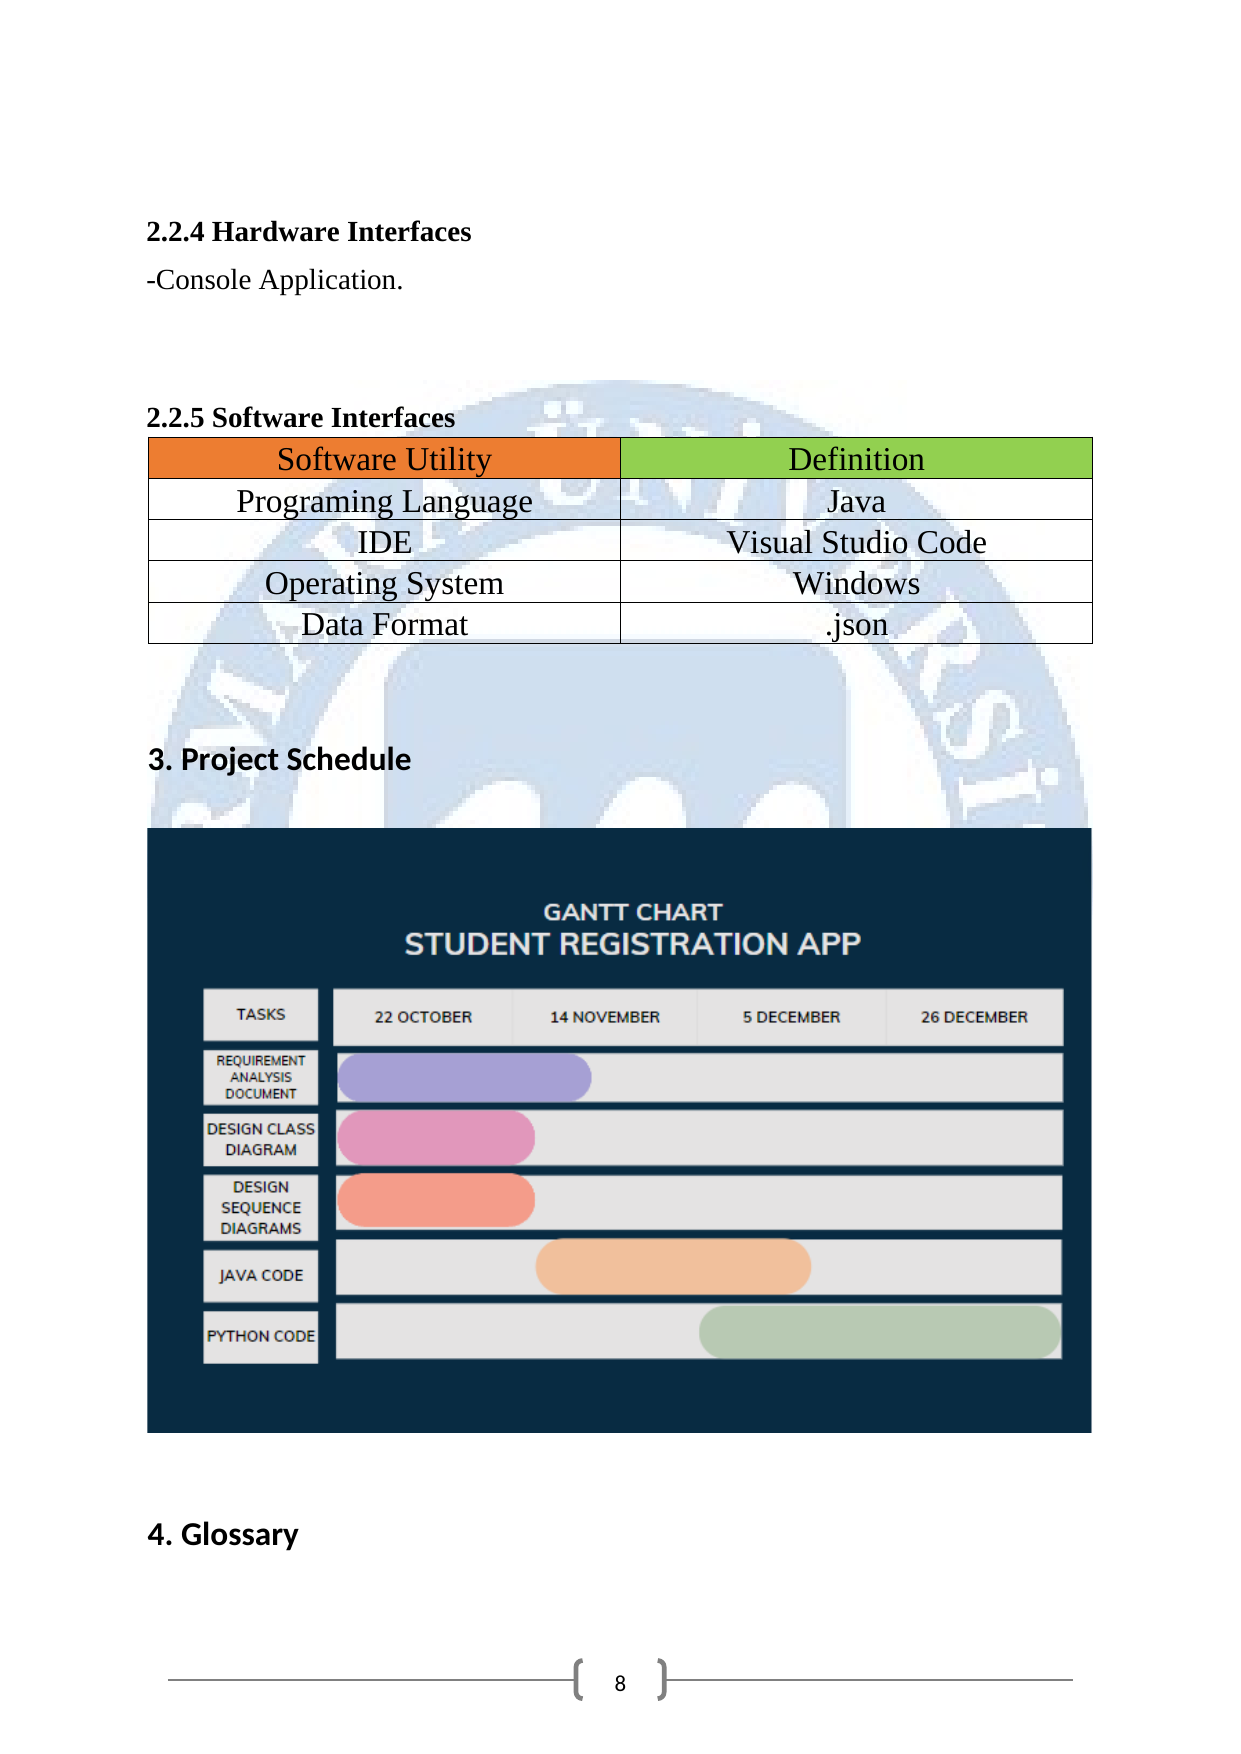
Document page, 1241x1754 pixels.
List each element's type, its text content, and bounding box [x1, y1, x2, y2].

table_cell Data Format [149, 603, 620, 643]
table_cell Java [621, 479, 1092, 519]
table_cell IDE [149, 520, 620, 560]
subtitle 3. Project Schedule [147, 738, 1092, 779]
text 4. Glossary [147, 1512, 1092, 1553]
subtitle 2.2.4 Hardware Interfaces [146, 214, 1092, 247]
table_cell .json [621, 603, 1092, 643]
picture [147, 380, 1093, 1433]
table_cell Visual Studio Code [621, 520, 1092, 560]
table_header Software Utility [149, 438, 620, 478]
table_cell Operating System [149, 561, 620, 602]
table_cell Windows [621, 561, 1092, 602]
table_header Definition [621, 438, 1092, 478]
table_cell Programing Language [149, 479, 620, 519]
subtitle 2.2.5 Software Interfaces [146, 401, 1092, 434]
text -Console Application. [146, 262, 1092, 296]
